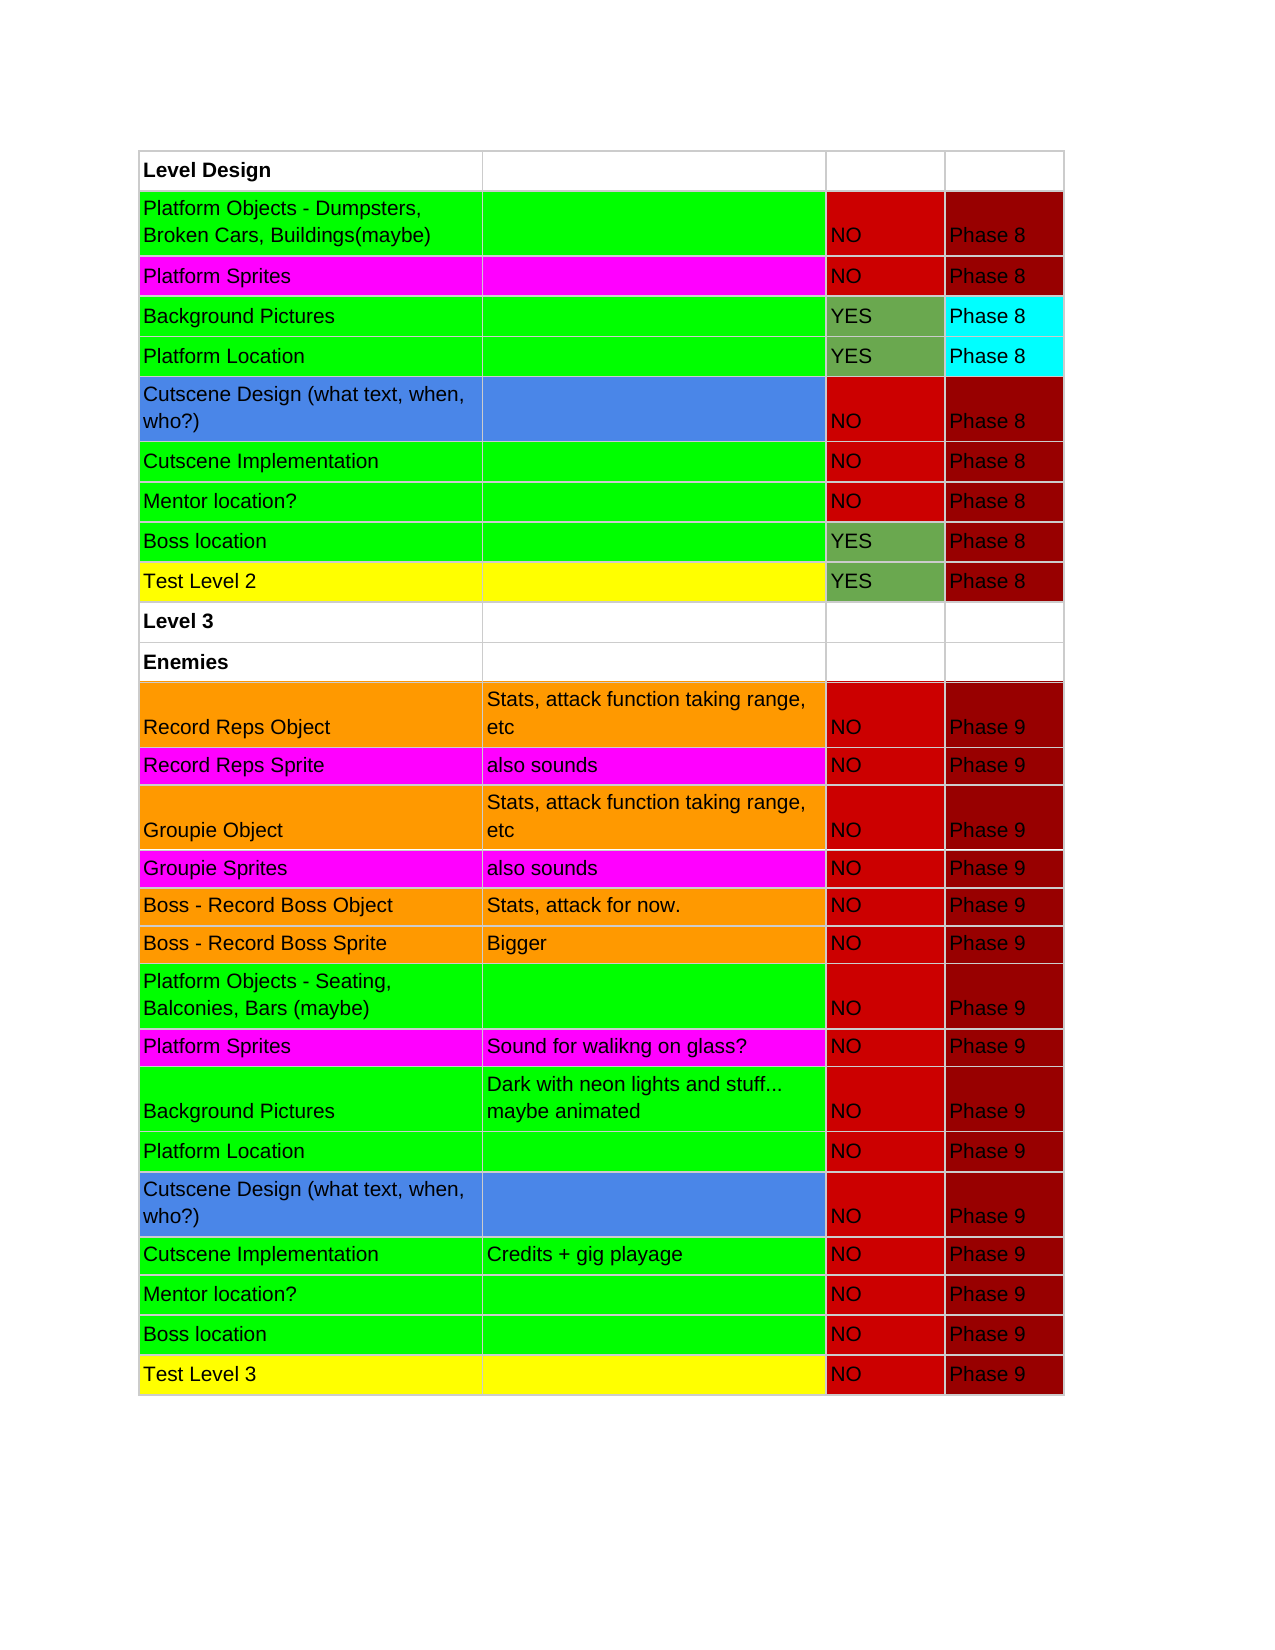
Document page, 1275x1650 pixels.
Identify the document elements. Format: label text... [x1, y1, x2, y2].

table_cell also sounds [483, 851, 825, 887]
table_cell Cutscene Implementation [140, 442, 482, 481]
table_cell Mentor location? [140, 483, 482, 521]
table_cell [946, 643, 1063, 681]
table_cell [483, 1276, 825, 1314]
table_cell [483, 337, 825, 376]
table_cell NO [827, 1132, 944, 1171]
table_cell Platform Sprites [140, 1030, 482, 1066]
table_cell NO [827, 1067, 944, 1131]
table_cell Record Reps Object [140, 683, 482, 747]
table_cell NO [827, 257, 944, 295]
table_cell NO [827, 1030, 944, 1066]
table_cell Background Pictures [140, 297, 482, 336]
table_cell Phase 9 [946, 1067, 1063, 1131]
table_cell [483, 483, 825, 521]
table_cell [827, 603, 944, 641]
table_cell Platform Sprites [140, 257, 482, 295]
table_cell Phase 8 [946, 563, 1063, 601]
table_cell Level Design [140, 152, 482, 190]
table_cell Boss location [140, 1316, 482, 1354]
table_cell Phase 9 [946, 1132, 1063, 1171]
table_cell [946, 152, 1063, 190]
table_cell [483, 297, 825, 336]
table_cell [483, 1132, 825, 1171]
table_cell Record Reps Sprite [140, 748, 482, 784]
table_cell [483, 603, 825, 641]
table_cell Test Level 2 [140, 563, 482, 601]
table_cell NO [827, 483, 944, 521]
table_cell Groupie Object [140, 786, 482, 849]
table_cell NO [827, 683, 944, 747]
table_cell [483, 377, 825, 441]
table_cell YES [827, 523, 944, 561]
table_cell Phase 8 [946, 523, 1063, 561]
table_cell Phase 8 [946, 483, 1063, 521]
table_cell Phase 9 [946, 1238, 1063, 1274]
table_cell Phase 8 [946, 192, 1063, 255]
table_cell Phase 8 [946, 337, 1063, 376]
table_cell Stats, attack function taking range, etc [483, 786, 825, 849]
table_cell Phase 9 [946, 786, 1063, 849]
table_cell NO [827, 889, 944, 925]
table_cell Platform Objects - Seating, Balconies, Bars (maybe) [140, 964, 482, 1028]
table_cell Boss location [140, 523, 482, 561]
table_cell NO [827, 786, 944, 849]
table_cell [483, 563, 825, 601]
table_cell NO [827, 964, 944, 1028]
table_cell Platform Location [140, 1132, 482, 1171]
table_cell Sound for walikng on glass? [483, 1030, 825, 1066]
table_cell NO [827, 1238, 944, 1274]
table_cell YES [827, 337, 944, 376]
table_cell NO [827, 1276, 944, 1314]
table_cell Stats, attack function taking range, etc [483, 683, 825, 747]
table_cell NO [827, 442, 944, 481]
table_cell NO [827, 1316, 944, 1354]
table_cell Platform Objects - Dumpsters, Broken Cars, Buildings(maybe) [140, 192, 482, 255]
table_cell [483, 257, 825, 295]
table_cell Phase 9 [946, 1276, 1063, 1314]
table_cell [827, 152, 944, 190]
table_cell [483, 964, 825, 1028]
table_cell Phase 9 [946, 851, 1063, 887]
table_cell NO [827, 1173, 944, 1236]
table_cell [483, 523, 825, 561]
table_cell Test Level 3 [140, 1356, 482, 1394]
table_cell Level 3 [140, 603, 482, 641]
table_cell NO [827, 851, 944, 887]
table_cell [946, 603, 1063, 641]
table_cell NO [827, 1356, 944, 1394]
table_cell Phase 9 [946, 1173, 1063, 1236]
table_cell Mentor location? [140, 1276, 482, 1314]
table_cell Phase 9 [946, 748, 1063, 784]
table_cell Bigger [483, 927, 825, 963]
table_cell [483, 152, 825, 190]
table_cell Boss - Record Boss Sprite [140, 927, 482, 963]
table_cell Cutscene Design (what text, when, who?) [140, 1173, 482, 1236]
table_cell Groupie Sprites [140, 851, 482, 887]
table_cell NO [827, 377, 944, 441]
table_cell Boss - Record Boss Object [140, 889, 482, 925]
table_cell Phase 8 [946, 377, 1063, 441]
table_cell [483, 1316, 825, 1354]
table_cell Phase 9 [946, 1030, 1063, 1066]
table_cell Stats, attack for now. [483, 889, 825, 925]
table_cell [483, 1356, 825, 1394]
table_cell Cutscene Implementation [140, 1238, 482, 1274]
table_cell Platform Location [140, 337, 482, 376]
table_cell YES [827, 297, 944, 336]
table_cell Cutscene Design (what text, when, who?) [140, 377, 482, 441]
table_cell Phase 9 [946, 1316, 1063, 1354]
table_cell Enemies [140, 643, 482, 681]
table_cell [827, 643, 944, 681]
table_cell [483, 1173, 825, 1236]
table_cell NO [827, 927, 944, 963]
table_cell Phase 9 [946, 927, 1063, 963]
table_cell NO [827, 192, 944, 255]
table_cell Phase 8 [946, 257, 1063, 295]
table_cell Background Pictures [140, 1067, 482, 1131]
table_cell Dark with neon lights and stuff... maybe animated [483, 1067, 825, 1131]
table_cell Phase 9 [946, 889, 1063, 925]
table_cell Credits + gig playage [483, 1238, 825, 1274]
table_cell [483, 192, 825, 255]
table_cell [483, 442, 825, 481]
table_cell also sounds [483, 748, 825, 784]
table_cell Phase 9 [946, 964, 1063, 1028]
table_cell [483, 643, 825, 681]
table_cell NO [827, 748, 944, 784]
table_cell YES [827, 563, 944, 601]
table_cell Phase 9 [946, 683, 1063, 747]
table_cell Phase 8 [946, 297, 1063, 336]
table_cell Phase 9 [946, 1356, 1063, 1394]
table_cell Phase 8 [946, 442, 1063, 481]
